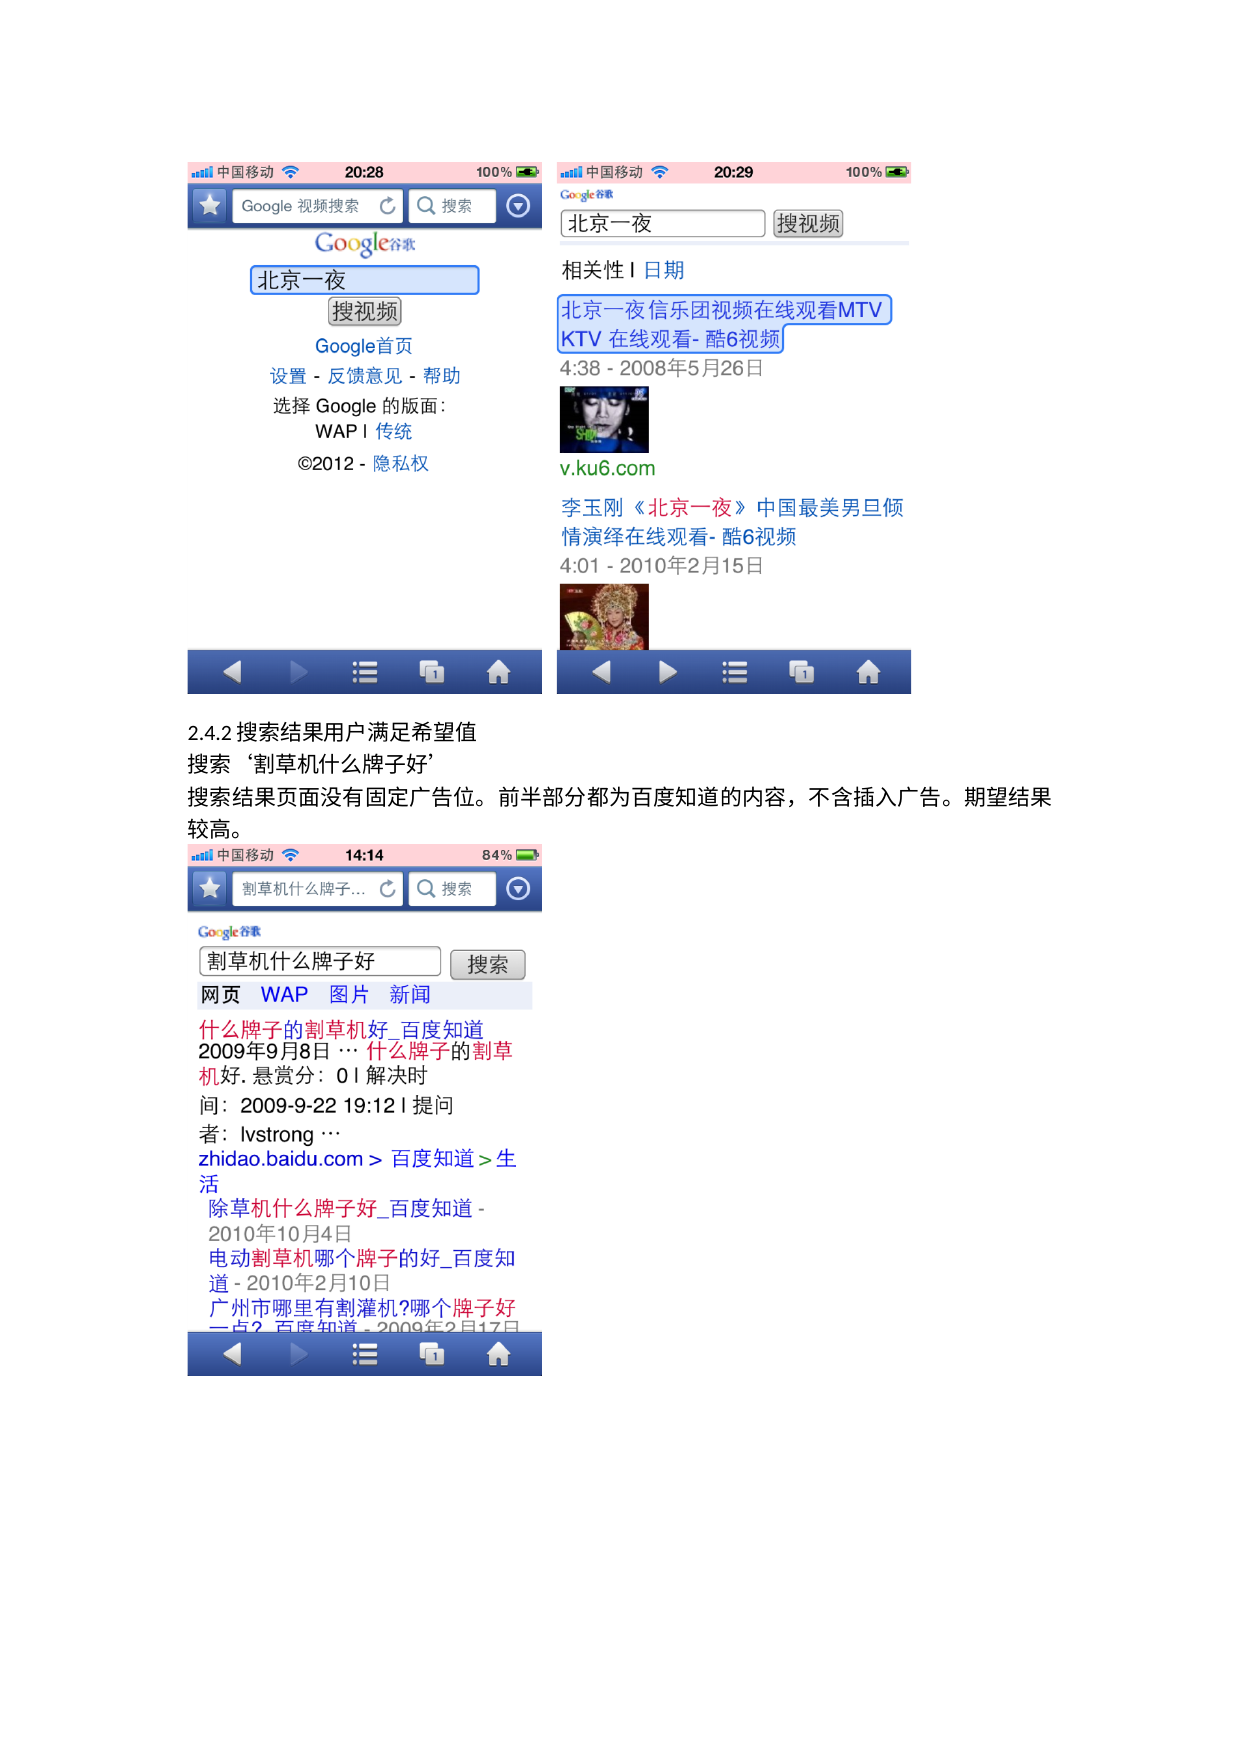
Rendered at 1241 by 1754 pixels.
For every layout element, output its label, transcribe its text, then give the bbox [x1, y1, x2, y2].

picture [187, 162, 542, 694]
text 搜索‘割草机什么牌子好’ [187, 747, 1053, 779]
picture [556, 162, 912, 694]
text 2.4.2搜索结果用户满足希望值 [187, 714, 1053, 747]
text 搜索结果页面没有固定广告位。前半部分都为百度知道的内容，不含插入广告。期望结果较高。 [187, 779, 1053, 844]
picture [187, 844, 542, 1376]
